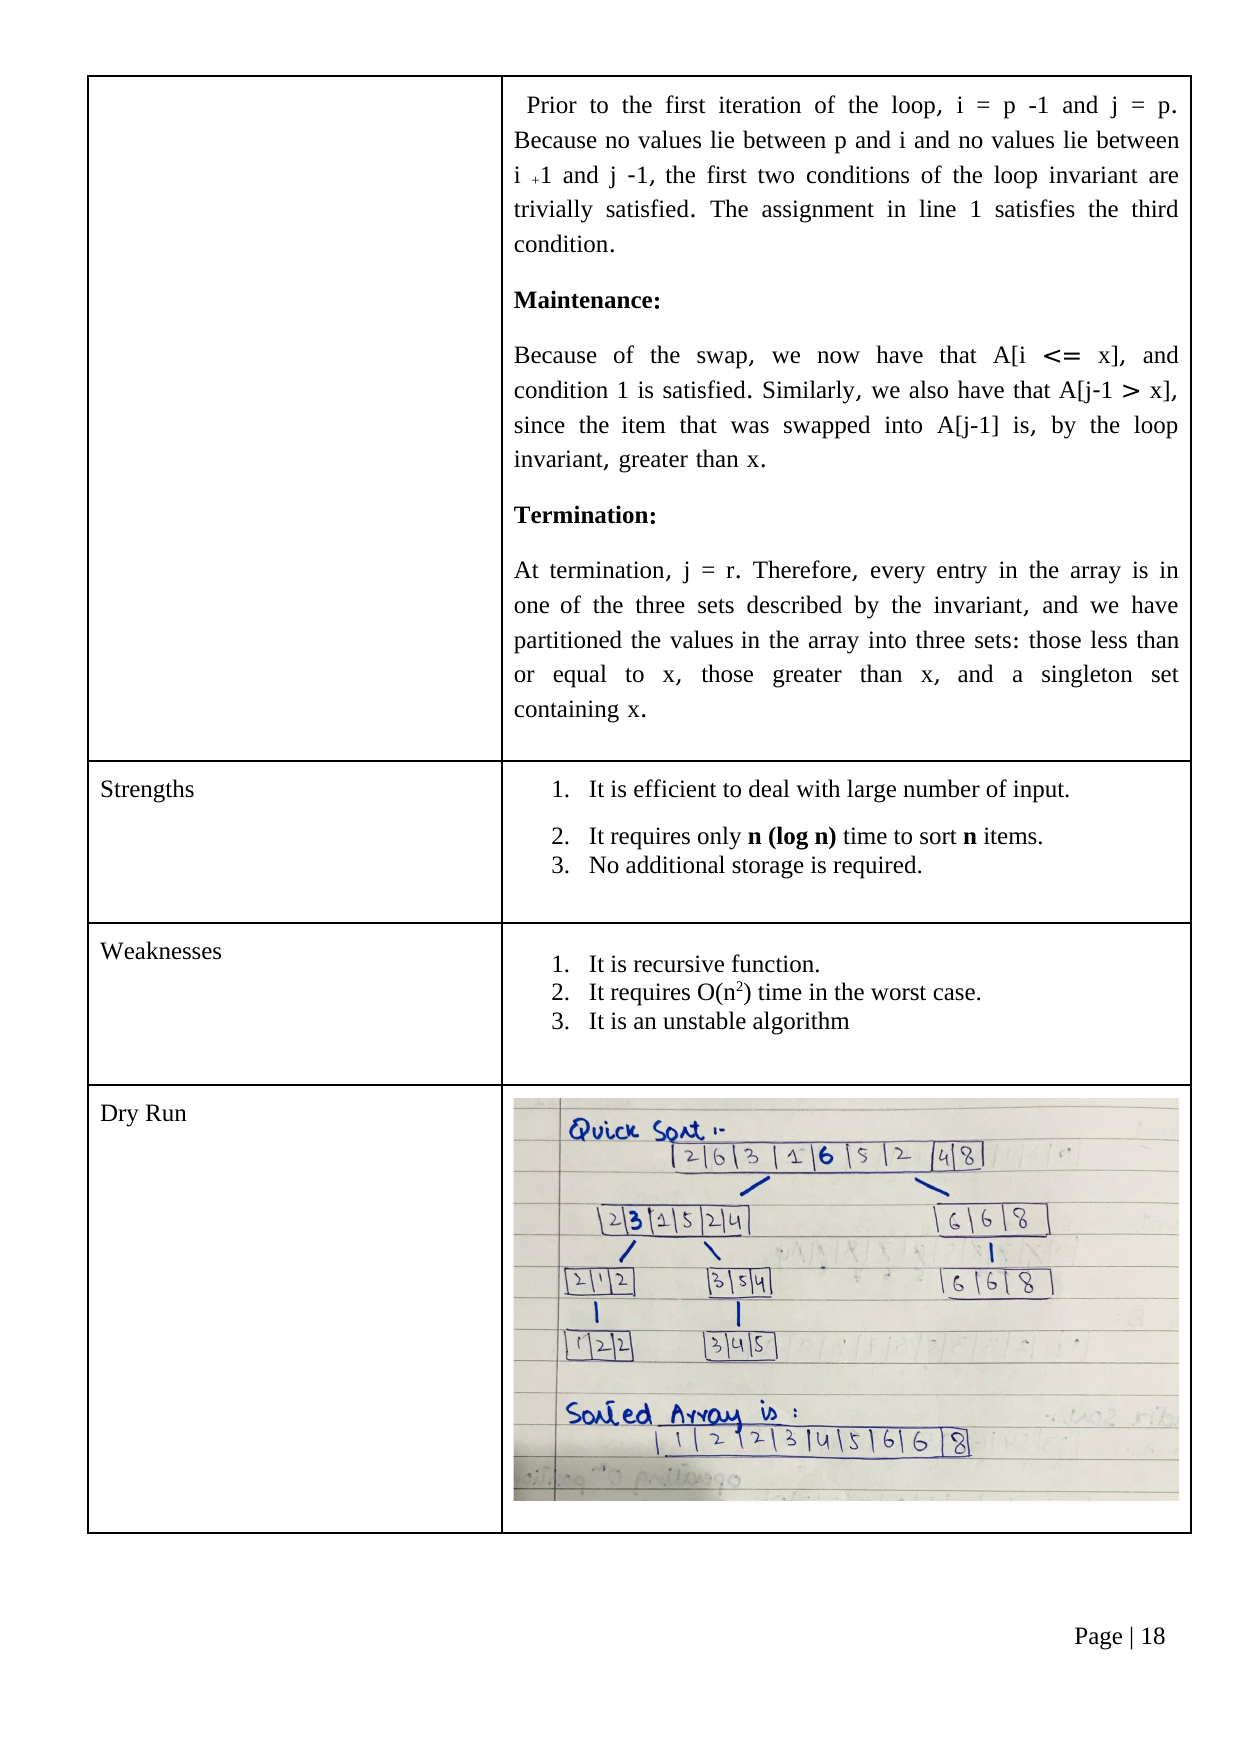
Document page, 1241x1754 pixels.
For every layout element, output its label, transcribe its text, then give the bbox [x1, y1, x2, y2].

picture [513, 1098, 1180, 1501]
table_cell It is recursive function. It requires O(n2) time in the worst case. It is an unstable algorithm [503, 924, 1190, 1084]
table_cell It is efficient to deal with large number of input. It requires only n (log n) time to sort n items. No additional storage is required. [503, 762, 1190, 922]
table_cell Dry Run [89, 1086, 501, 1532]
table_cell Strengths [89, 762, 501, 922]
table_cell Weaknesses [89, 924, 501, 1084]
table_cell [503, 1086, 1190, 1532]
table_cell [503, 77, 1190, 760]
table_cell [89, 77, 501, 760]
